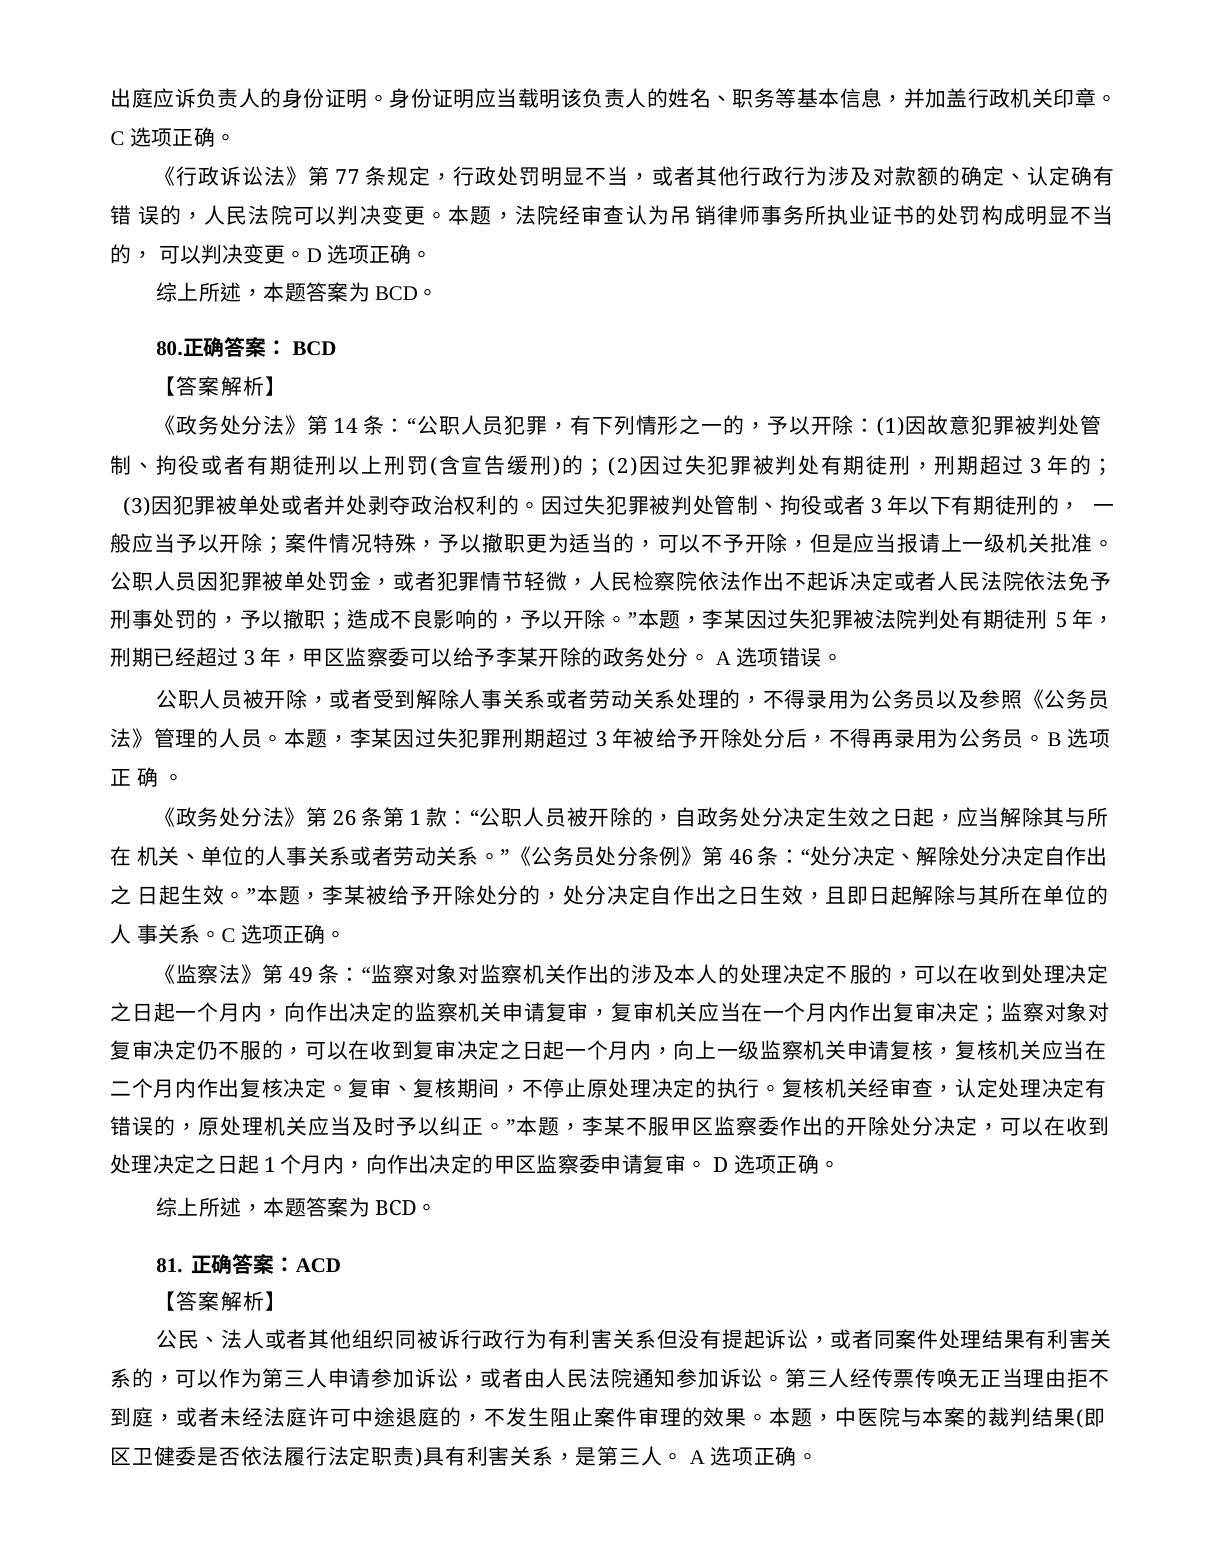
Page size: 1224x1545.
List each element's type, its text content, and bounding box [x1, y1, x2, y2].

text 综上所述，本题答案为BCD。 [156, 1195, 1118, 1221]
text 《政务处分法》第26条第1款：“公职人员被开除的，自政务处分决定生效之日起，应当解除其与所在 机关、单位的人事关系或者劳动关系。”《公务员处分条例》第46条：“处分决定、解除处分决定自作出之 日起生效。”本题，李某被给予开除处分的，处分决定自作出之日生效，且即日起解除与其所在单位的人 事关系。C 选项正确。 [110, 803, 1108, 948]
text 81. 正确答案：ACD [156, 1252, 1118, 1278]
text 综上所述，本题答案为BCD。 [156, 280, 1118, 306]
text 公民、法人或者其他组织同被诉行政行为有利害关系但没有提起诉讼，或者同案件处理结果有利害关 系的，可以作为第三人申请参加诉讼，或者由人民法院通知参加诉讼。第三人经传票传唤无正当理由拒不 到庭，或者未经法庭许可中途退庭的，不发生阻止案件审理的效果。本题，中医院与本案的裁判结果(即 区卫健委是否依法履行法定职责)具有利害关系，是第三人。 A 选项正确。 [110, 1325, 1113, 1471]
text 《政务处分法》第14条：“公职人员犯罪，有下列情形之一的，予以开除：(1)因故意犯罪被判处管 制、拘役或者有期徒刑以上刑罚(含宣告缓刑)的；(2)因过失犯罪被判处有期徒刑，刑期超过3年的； [110, 411, 1118, 479]
text 【答案解析】 [154, 1289, 1118, 1314]
text (3)因犯罪被单处或者并处剥夺政治权利的。因过失犯罪被判处管制、拘役或者3年以下有期徒刑的， 一 般应当予以开除；案件情况特殊，予以撤职更为适当的，可以不予开除，但是应当报请上一级机关批准。 公职人员因犯罪被单处罚金，或者犯罪情节轻微，人民检察院依法作出不起诉决定或者人民法院依法免予 刑事处罚的，予以撤职；造成不良影响的，予以开除。”本题，李某因过失犯罪被法院判处有期徒刑5年， 刑期已经超过3年，甲区监察委可以给予李某开除的政务处分。 A 选项错误。 [110, 491, 1115, 672]
text 《行政诉讼法》第77条规定，行政处罚明显不当，或者其他行政行为涉及对款额的确定、认定确有错 误的，人民法院可以判决变更。本题，法院经审查认为吊销律师事务所执业证书的处罚构成明显不当的， 可以判决变更。D 选项正确。 [110, 162, 1115, 269]
text 【答案解析】 [154, 374, 1118, 399]
text 出庭应诉负责人的身份证明。身份证明应当载明该负责人的姓名、职务等基本信息，并加盖行政机关印章。 C 选项正确。 [110, 84, 1118, 152]
text 《监察法》第49条：“监察对象对监察机关作出的涉及本人的处理决定不服的，可以在收到处理决定 之日起一个月内，向作出决定的监察机关申请复审，复审机关应当在一个月内作出复审决定；监察对象对 复审决定仍不服的，可以在收到复审决定之日起一个月内，向上一级监察机关申请复核，复核机关应当在 二个月内作出复核决定。复审、复核期间，不停止原处理决定的执行。复核机关经审查，认定处理决定有 错误的，原处理机关应当及时予以纠正。”本题，李某不服甲区监察委作出的开除处分决定，可以在收到 处理决定之日起1个月内，向作出决定的甲区监察委申请复审。 D 选项正确。 [110, 960, 1109, 1178]
text 公职人员被开除，或者受到解除人事关系或者劳动关系处理的，不得录用为公务员以及参照《公务员 法》管理的人员。本题，李某因过失犯罪刑期超过3年被给予开除处分后，不得再录用为公务员。B 选项正 确 。 [110, 685, 1110, 792]
text 80.正确答案： BCD [156, 335, 1118, 361]
